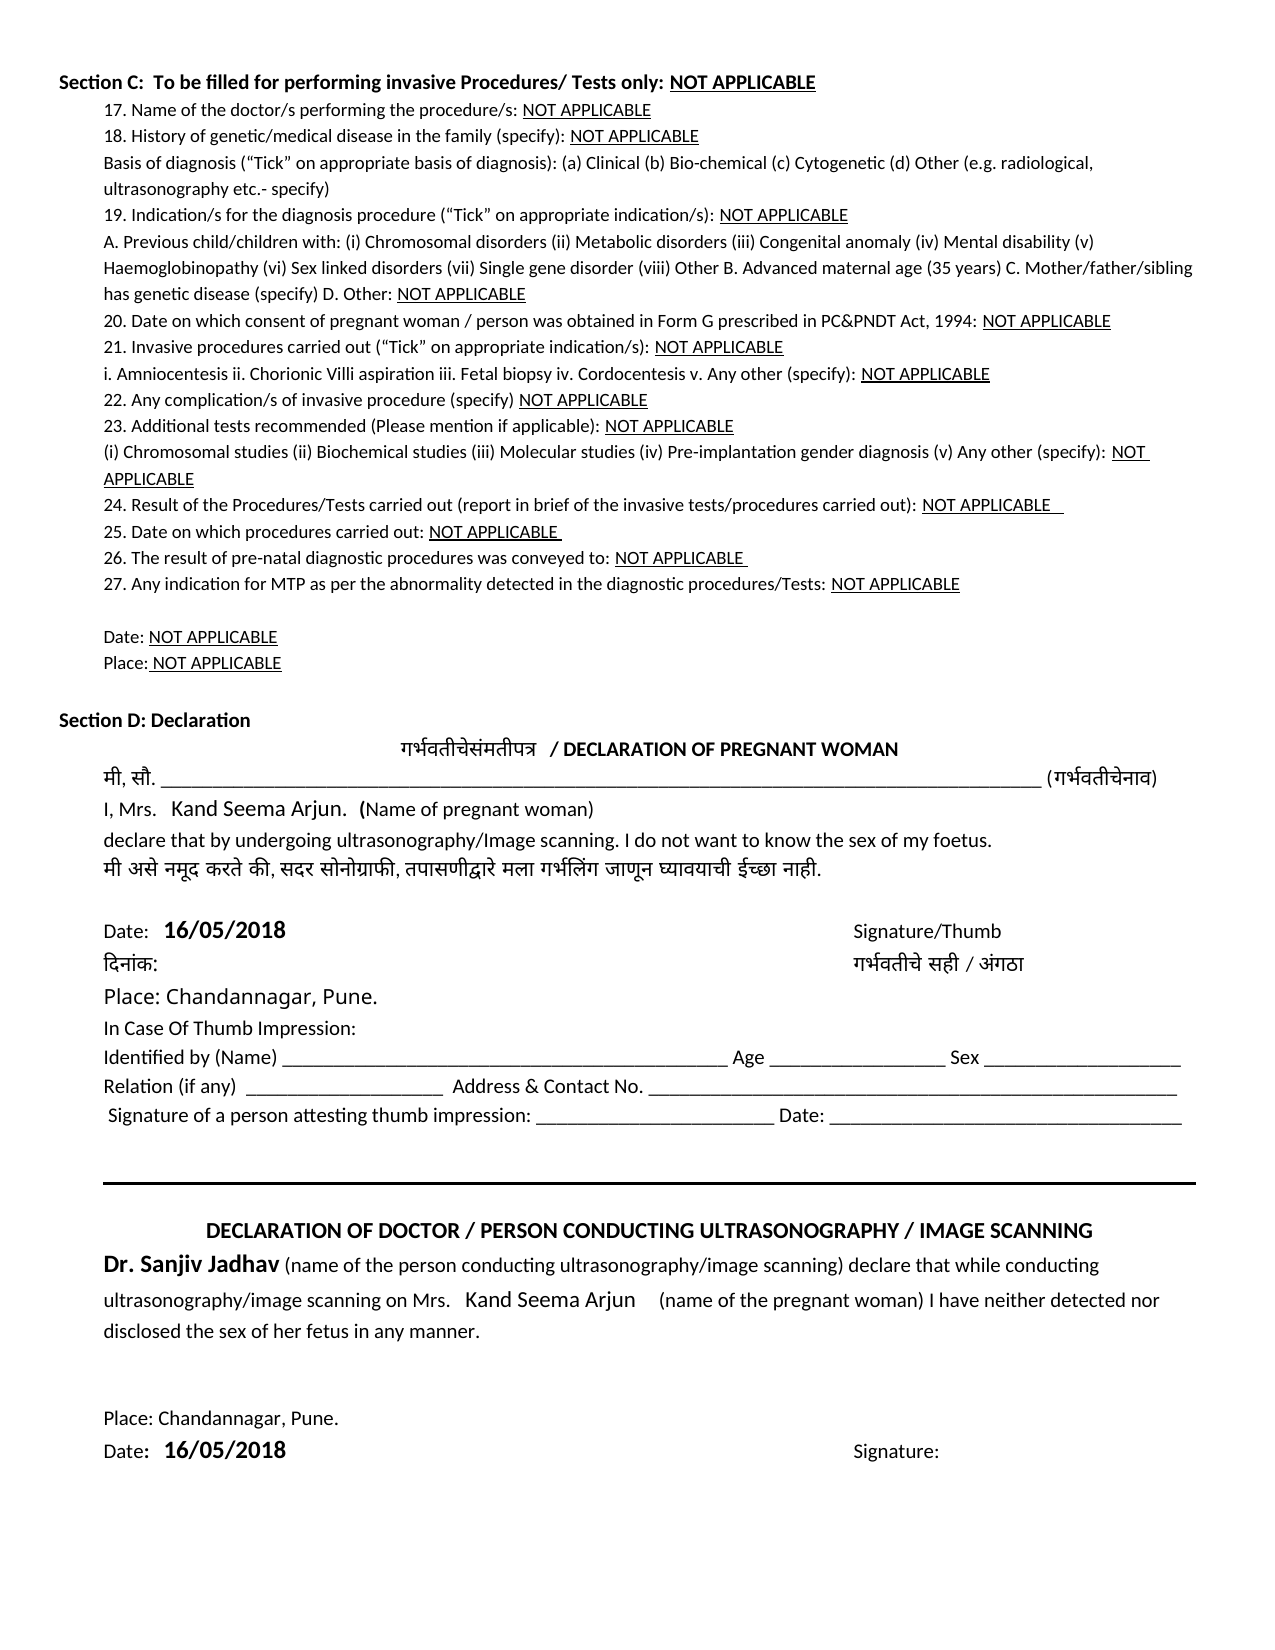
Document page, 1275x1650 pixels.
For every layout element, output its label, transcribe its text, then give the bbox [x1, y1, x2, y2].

text Date: Signature: [103, 1434, 1196, 1464]
text 24. Result of the Procedures/Tests carried out (report in brief of the invasive tests/procedures carried out): NOT APPLICABLE [103, 493, 1196, 516]
text 19. Indication/s for the diagnosis procedure (“Tick” on appropriate indication/s): NOT APPLICABLE [103, 203, 1196, 226]
text Place: NOT APPLICABLE [103, 652, 1196, 674]
text 23. Additional tests recommended (Please mention if applicable): NOT APPLICABLE [103, 414, 1196, 437]
text Identified by (Name) ___________________________________________ Age _________________ Sex ___________________ [103, 1044, 1196, 1069]
text I, Mrs. (Name of pregnant woman) [103, 794, 1196, 823]
text 21. Invasive procedures carried out (“Tick” on appropriate indication/s): NOT APPLICABLE [103, 335, 1196, 358]
text 18. History of genetic/medical disease in the family (specify): NOT APPLICABLE [103, 124, 1196, 147]
text Relation (if any) ___________________ Address & Contact No. ___________________________________________________ [103, 1073, 1196, 1098]
text दिनांक: गर्भवतीचे सही / अंगठा [103, 949, 1196, 978]
text A. Previous child/children with: (i) Chromosomal disorders (ii) Metabolic disorders (iii) Congenital anomaly (iv) Mental disability (v) Haemoglobinopathy (vi) Sex linked disorders (vii) Single gene disorder (viii) Other B. Advanced maternal age (35 years) C. Mother/father/sibling has genetic disease (specify) D. Other: NOT APPLICABLE [103, 230, 1196, 306]
text 26. The result of pre-natal diagnostic procedures was conveyed to: NOT APPLICABLE [103, 546, 1196, 569]
text गर्भवतीचेसंमतीपत्र / DECLARATION OF PREGNANT WOMAN [103, 736, 1196, 762]
text Place: Chandannagar, Pune. [103, 982, 1196, 1011]
text Date: NOT APPLICABLE [103, 625, 1196, 648]
text Section D: Declaration [59, 707, 1196, 732]
text Place: Chandannagar, Pune. [103, 1405, 1196, 1430]
text 22. Any complication/s of invasive procedure (specify) NOT APPLICABLE [103, 388, 1196, 411]
text 20. Date on which consent of pregnant woman / person was obtained in Form G prescribed in PC&PNDT Act, 1994: NOT APPLICABLE [103, 309, 1196, 332]
text Date: Signature/Thumb [103, 914, 1196, 945]
text DECLARATION OF DOCTOR / PERSON CONDUCTING ULTRASONOGRAPHY / IMAGE SCANNING [103, 1216, 1196, 1244]
text (i) Chromosomal studies (ii) Biochemical studies (iii) Molecular studies (iv) Pre-implantation gender diagnosis (v) Any other (specify): NOT APPLICABLE [103, 441, 1196, 490]
text Dr. Sanjiv Jadhav (name of the person conducting ultrasonography/image scanning) declare that while conducting ultrasonography/image scanning on Mrs. (name of the pregnant woman) I have neither detected nor disclosed the sex of her fetus in any manner. [103, 1248, 1196, 1343]
text मी असे नमूद करते की, सदर सोनोग्राफी, तपासणीद्वारे मला गर्भलिंग जाणून घ्यावयाची ईच्छा नाही. [103, 856, 1196, 882]
text In Case Of Thumb Impression: [103, 1015, 1196, 1040]
text 17. Name of the doctor/s performing the procedure/s: NOT APPLICABLE [103, 98, 1196, 121]
text 27. Any indication for MTP as per the abnormality detected in the diagnostic procedures/Tests: NOT APPLICABLE [103, 572, 1196, 595]
text declare that by undergoing ultrasonography/Image scanning. I do not want to know the sex of my foetus. [103, 827, 1196, 852]
text Section C: To be filled for performing invasive Procedures/ Tests only: NOT APPLICABLE [0, 69, 1275, 94]
text i. Amniocentesis ii. Chorionic Villi aspiration iii. Fetal biopsy iv. Cordocentesis v. Any other (specify): NOT APPLICABLE [103, 362, 1196, 384]
text 25. Date on which procedures carried out: NOT APPLICABLE [103, 520, 1196, 543]
text मी, सौ. _____________________________________________________________________________________ (गर्भवतीचेनाव) [103, 765, 1196, 791]
text Signature of a person attesting thumb impression: _______________________ Date: __________________________________ [103, 1102, 1196, 1182]
text Basis of diagnosis (“Tick” on appropriate basis of diagnosis): (a) Clinical (b) Bio-chemical (c) Cytogenetic (d) Other (e.g. radiological, ultrasonography etc.- specify) [103, 151, 1196, 200]
